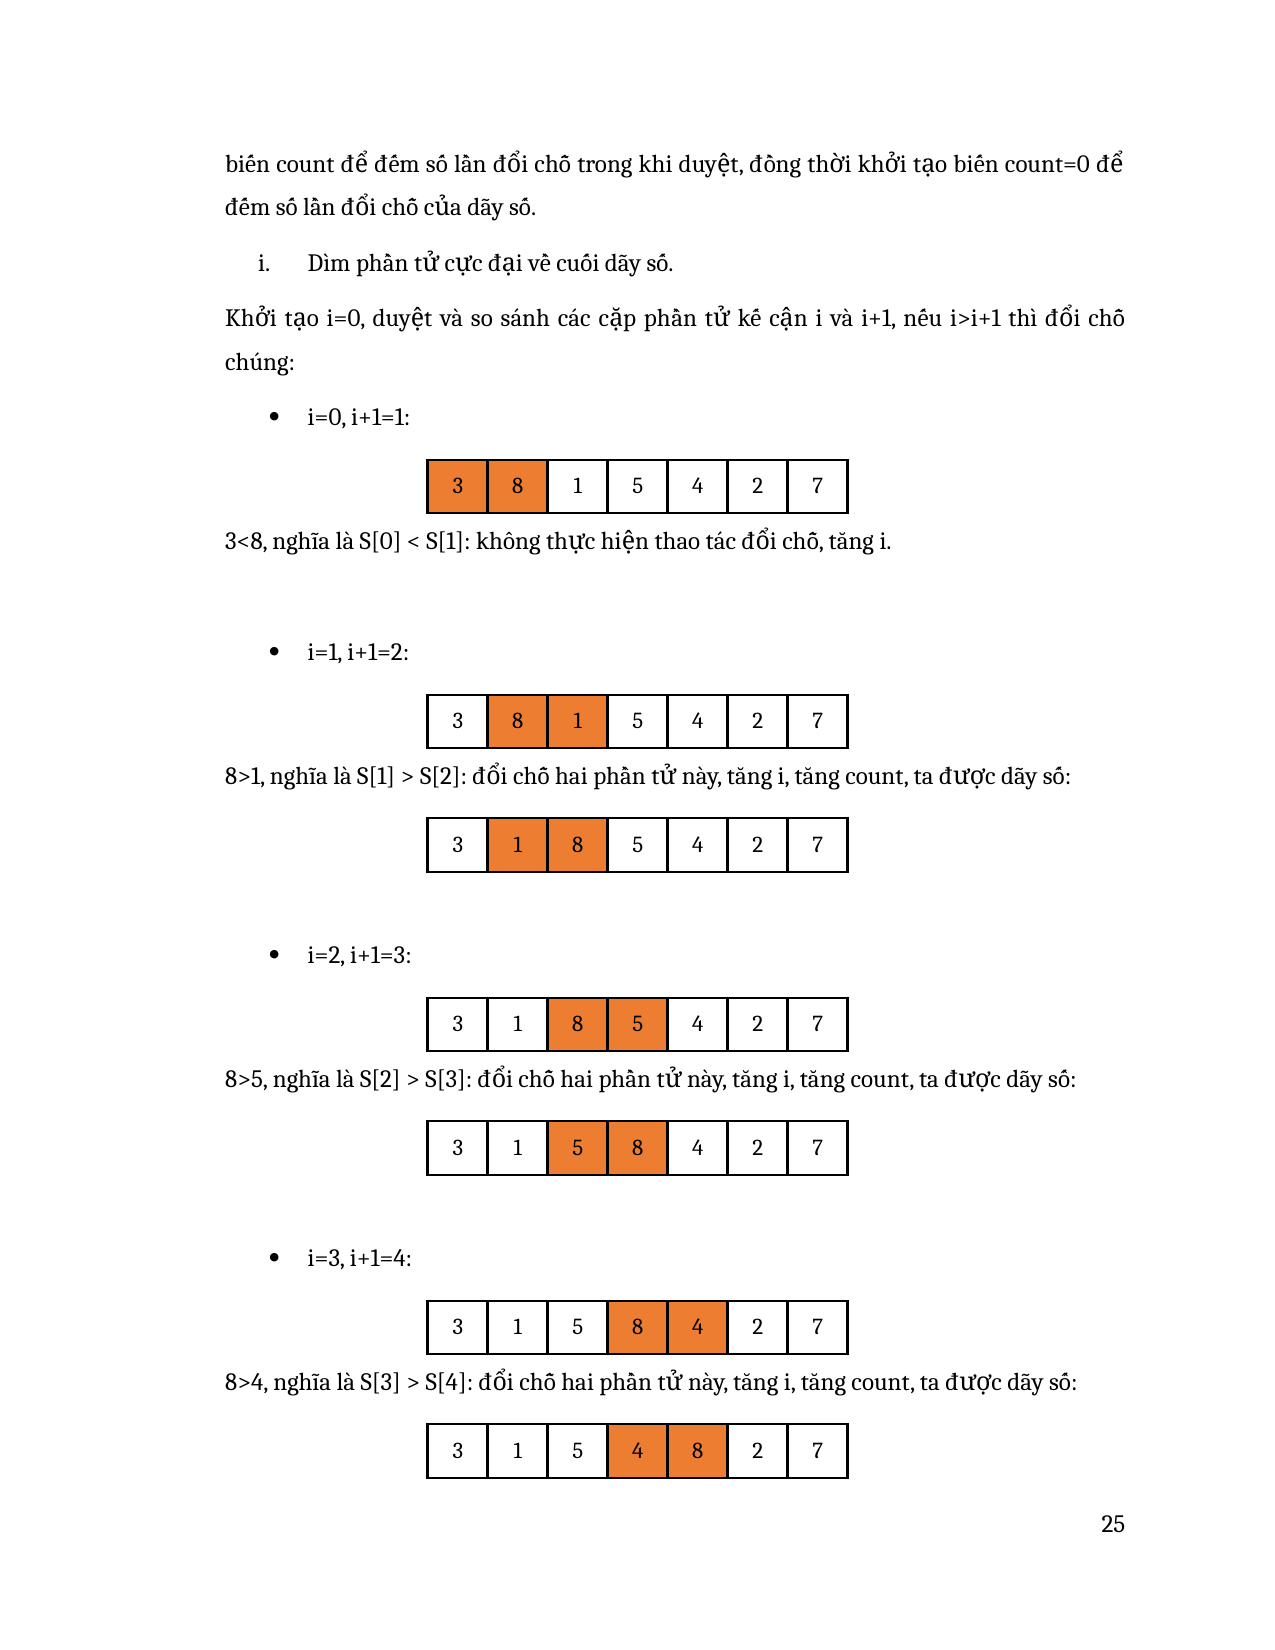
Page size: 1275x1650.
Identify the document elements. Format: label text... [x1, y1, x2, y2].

table_header 4 [669, 696, 726, 747]
table_header 5 [609, 999, 666, 1050]
list i=2, i+1=3: [270, 941, 1125, 970]
table_header 2 [729, 461, 786, 512]
table_header 8 [489, 461, 546, 512]
table_header 1 [489, 819, 546, 871]
table_header 1 [489, 1425, 546, 1477]
table_header 7 [789, 1302, 846, 1353]
table_header 1 [489, 999, 546, 1050]
text 8>4, nghĩa là S[3] > S[4]: đổi chỗ hai phần tử này, tăng i, tăng count, ta được dãy số: [225, 1367, 1125, 1396]
table_header 2 [729, 1122, 786, 1174]
table_header 5 [549, 1425, 606, 1477]
table_header 5 [549, 1122, 606, 1174]
table_header 2 [729, 1425, 786, 1477]
table_header 3 [429, 1302, 486, 1353]
table_header 1 [549, 461, 606, 512]
table_header 4 [669, 1122, 726, 1174]
table_header 8 [669, 1425, 726, 1477]
table_header 8 [549, 999, 606, 1050]
table_header 4 [669, 819, 726, 871]
list i=1, i+1=2: [270, 638, 1125, 667]
table_header 8 [609, 1302, 666, 1353]
table_header 5 [609, 696, 666, 747]
table_header 4 [669, 999, 726, 1050]
table_header 3 [429, 1122, 486, 1174]
text 8>1, nghĩa là S[1] > S[2]: đổi chỗ hai phần tử này, tăng i, tăng count, ta được dãy số: [225, 762, 1125, 790]
table_header 3 [429, 999, 486, 1050]
table_header 5 [549, 1302, 606, 1353]
table_header 1 [549, 696, 606, 747]
text 3<8, nghĩa là S[0] < S[1]: không thực hiện thao tác đổi chỗ, tăng i. [225, 527, 1125, 556]
table_header 8 [489, 696, 546, 747]
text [225, 150, 1125, 222]
table_header 3 [429, 461, 486, 512]
text 8>5, nghĩa là S[2] > S[3]: đổi chỗ hai phần tử này, tăng i, tăng count, ta được dãy số: [225, 1064, 1125, 1093]
table_header 8 [549, 819, 606, 871]
table_header 7 [789, 999, 846, 1050]
table_header 1 [489, 1302, 546, 1353]
table_header 4 [669, 461, 726, 512]
table_header 4 [669, 1302, 726, 1353]
table_header 7 [789, 819, 846, 871]
table_header 7 [789, 1425, 846, 1477]
table_header 2 [729, 819, 786, 871]
table_header 2 [729, 696, 786, 747]
table_header 8 [609, 1122, 666, 1174]
table_header 3 [429, 1425, 486, 1477]
list Dìm phần tử cực đại về cuối dãy số. [270, 249, 1125, 277]
list i=0, i+1=1: [270, 403, 1125, 432]
table_header 2 [729, 1302, 786, 1353]
table_header 7 [789, 461, 846, 512]
table_header 1 [489, 1122, 546, 1174]
table_header 7 [789, 1122, 846, 1174]
table_header 4 [609, 1425, 666, 1477]
table_header 5 [609, 819, 666, 871]
table_header 5 [609, 461, 666, 512]
table_header 3 [429, 819, 486, 871]
text Khởi tạo i=0, duyệt và so sánh các cặp phần tử kế cận i và i+1, nếu i>i+1 thì đổi chỗ chúng: [225, 304, 1125, 376]
table_header 2 [729, 999, 786, 1050]
table_header 3 [429, 696, 486, 747]
list i=3, i+1=4: [270, 1244, 1125, 1273]
table_header 7 [789, 696, 846, 747]
